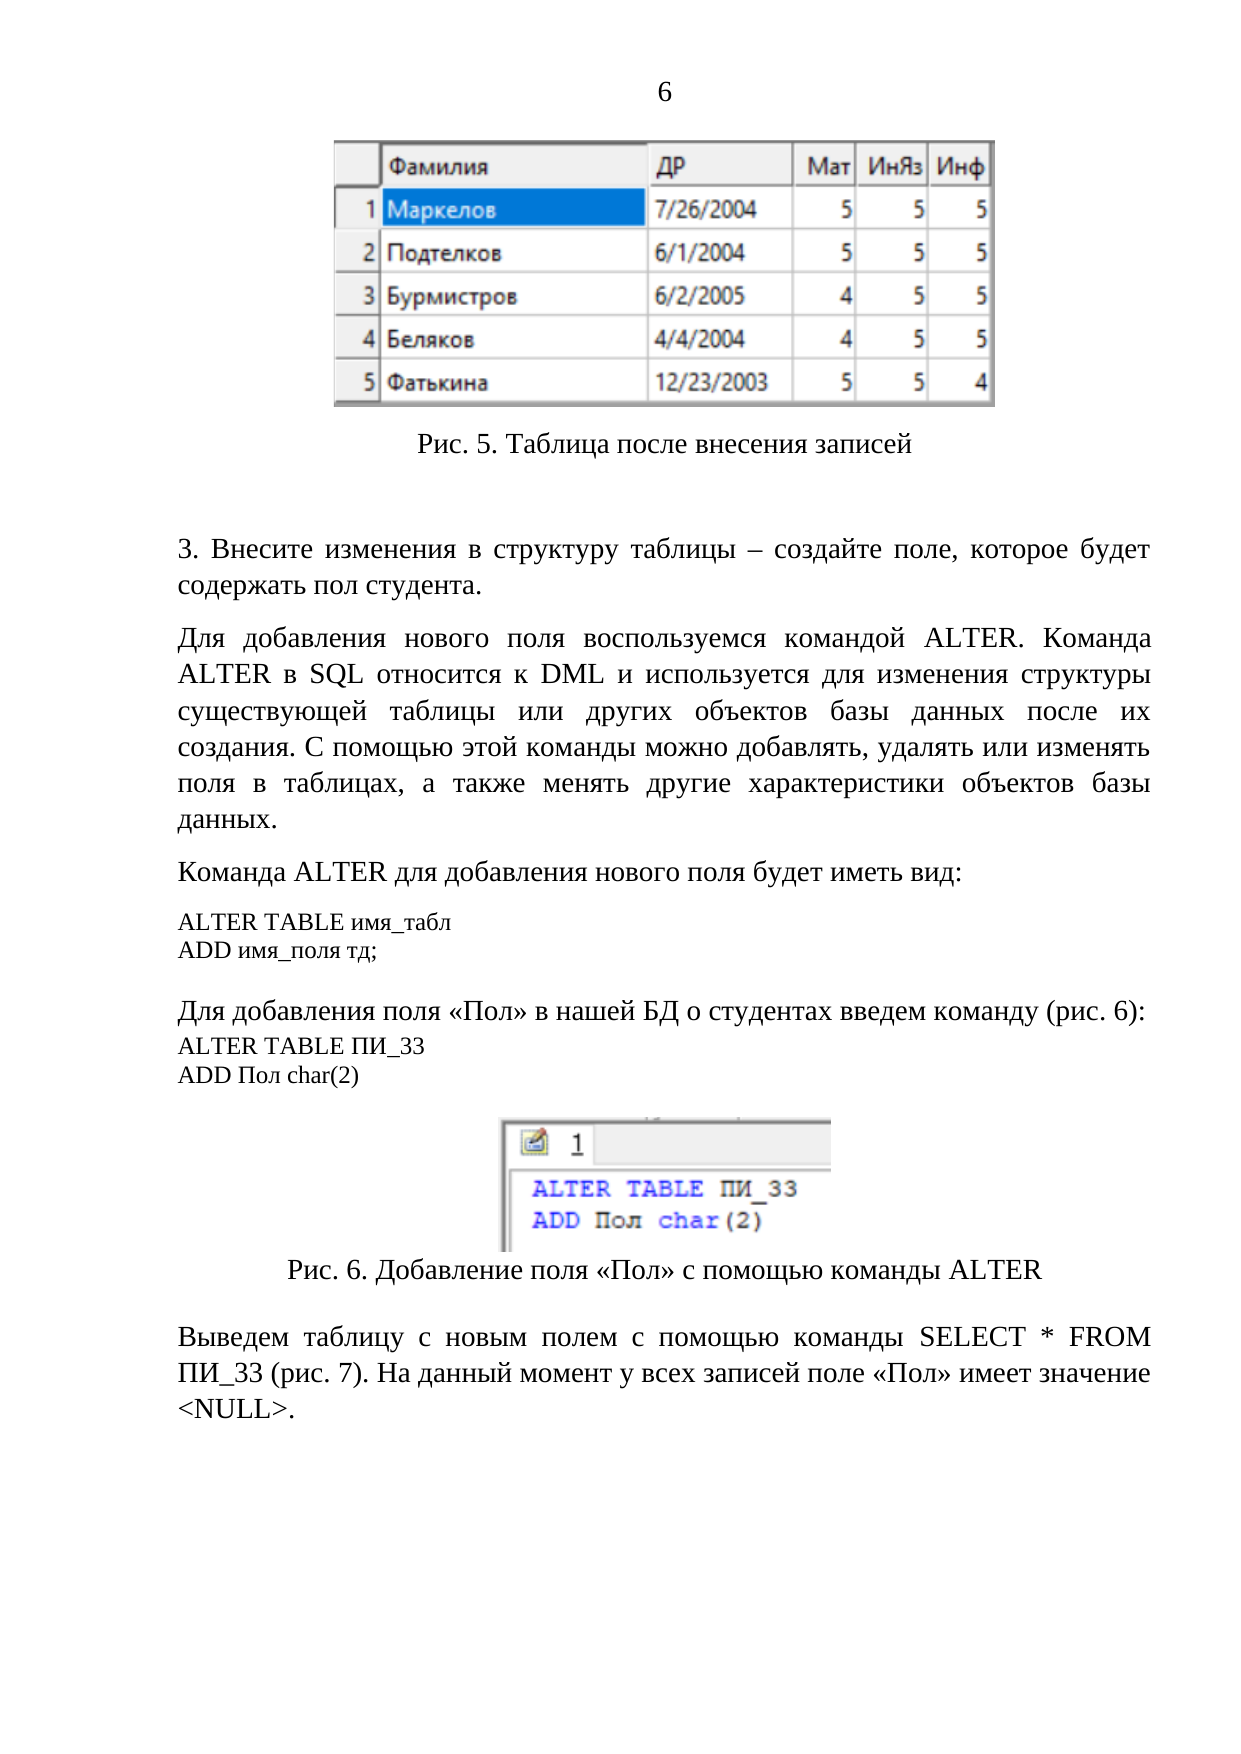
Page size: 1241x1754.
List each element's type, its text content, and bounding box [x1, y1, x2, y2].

text 3. Внесите изменения в структуру таблицы – создайте поле, которое будет содержать пол студента. [177, 531, 1152, 601]
text Для добавления нового поля воспользуемся командой ALTER. Команда ALTER в SQL относится к DML и используется для изменения структуры существующей таблицы или других объектов базы данных после их создания. С помощью этой команды можно добавлять, удалять или изменять поля в таблицах, а также менять другие характеристики объектов базы данных. [177, 620, 1152, 834]
text ALTER TABLE имя_табл [177, 907, 1152, 935]
text Рис. 5. Таблица после внесения записей [177, 426, 1152, 459]
text ALTER TABLE ПИ_33 [177, 1031, 1152, 1060]
picture [333, 140, 995, 407]
text ADD имя_поля тд; [177, 935, 1152, 964]
text Выведем таблицу с новым полем с помощью команды SELECT * FROM ПИ_33 (рис. 7). На данный момент у всех записей поле «Пол» имеет значение <NULL>. [177, 1319, 1152, 1425]
text Рис. 6. Добавление поля «Пол» с помощью команды ALTER [177, 1252, 1152, 1286]
text ADD Пол char(2) [177, 1060, 1152, 1089]
text Команда ALTER для добавления нового поля будет иметь вид: [177, 854, 1152, 887]
picture [498, 1117, 831, 1252]
text Для добавления поля «Пол» в нашей БД о студентах введем команду (рис. 6): [177, 993, 1152, 1026]
